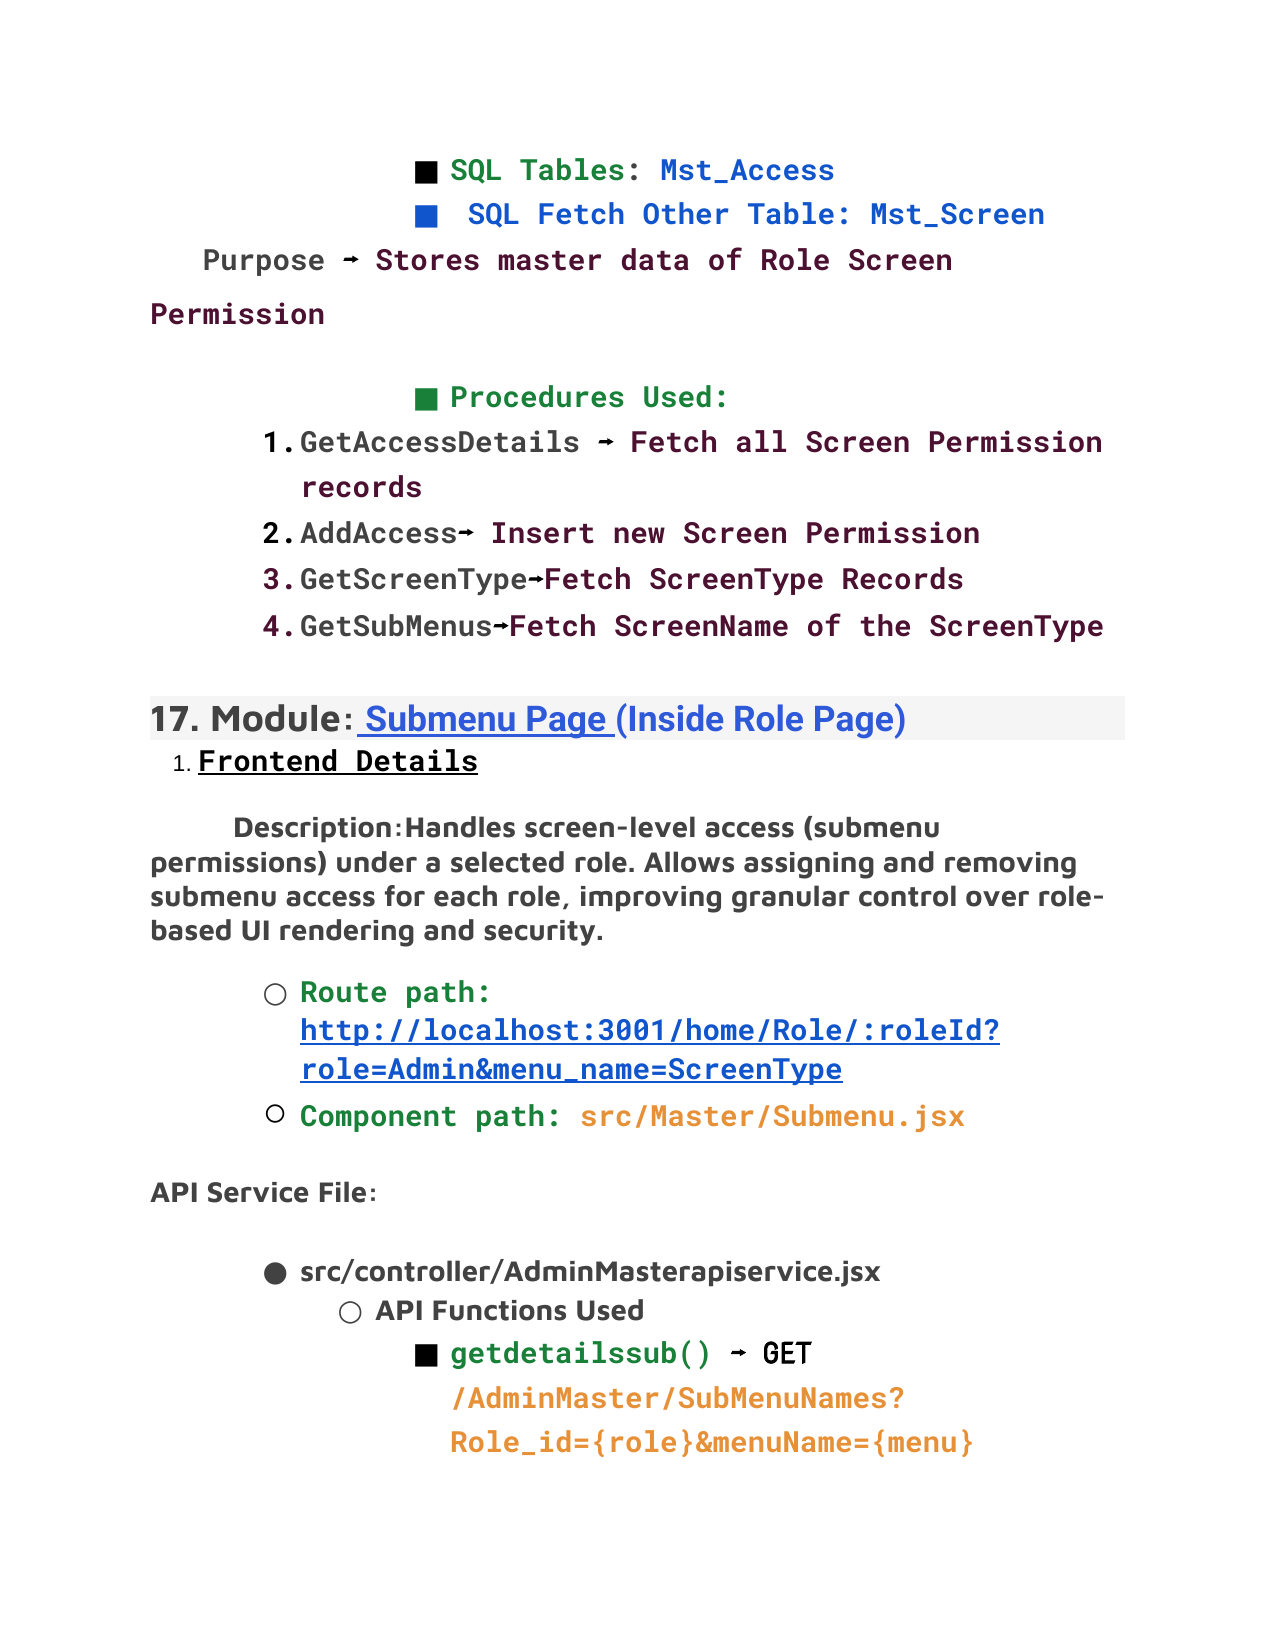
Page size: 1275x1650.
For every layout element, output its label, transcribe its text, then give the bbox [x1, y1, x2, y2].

list AddAccess→ Insert new Screen Permission [262, 511, 1125, 552]
text Description:Handles screen-level access (submenu permissions) under a selected role. Allows assigning and removing submenu access for each role, improving granular control over role-based UI rendering and security. [150, 809, 1125, 947]
list SQL Fetch Other Table: Mst_Screen [412, 194, 1125, 233]
list src/controller/AdminMasterapiservice.jsx [262, 1253, 1125, 1287]
list getdetailssub() → GET /AdminMaster/SubMenuNames?Role_id={role}&menuName={menu} [412, 1332, 1125, 1461]
list GetSubMenus→Fetch ScreenName of the ScreenType [262, 605, 1125, 645]
text Purpose → Stores master data of Role Screen Permission [150, 238, 1125, 332]
text 1. Frontend Details [150, 740, 1125, 779]
list GetAccessDetails → Fetch all Screen Permission records [262, 421, 1125, 506]
list Procedures Used: [412, 377, 1125, 415]
list SQL Tables: Mst_Access [412, 150, 1125, 188]
subtitle Route path: http://localhost:3001/home/Role/:roleId?role=Admin&menu_name=ScreenType [262, 972, 1125, 1087]
text API Service File: [150, 1174, 1125, 1208]
list API Functions Used [337, 1292, 1125, 1327]
subtitle Component path: src/Master/Submenu.jsx [262, 1087, 1125, 1135]
list GetScreenType→Fetch ScreenType Records [262, 558, 1125, 599]
subtitle 17. Module: Submenu Page (Inside Role Page) [150, 696, 1125, 740]
